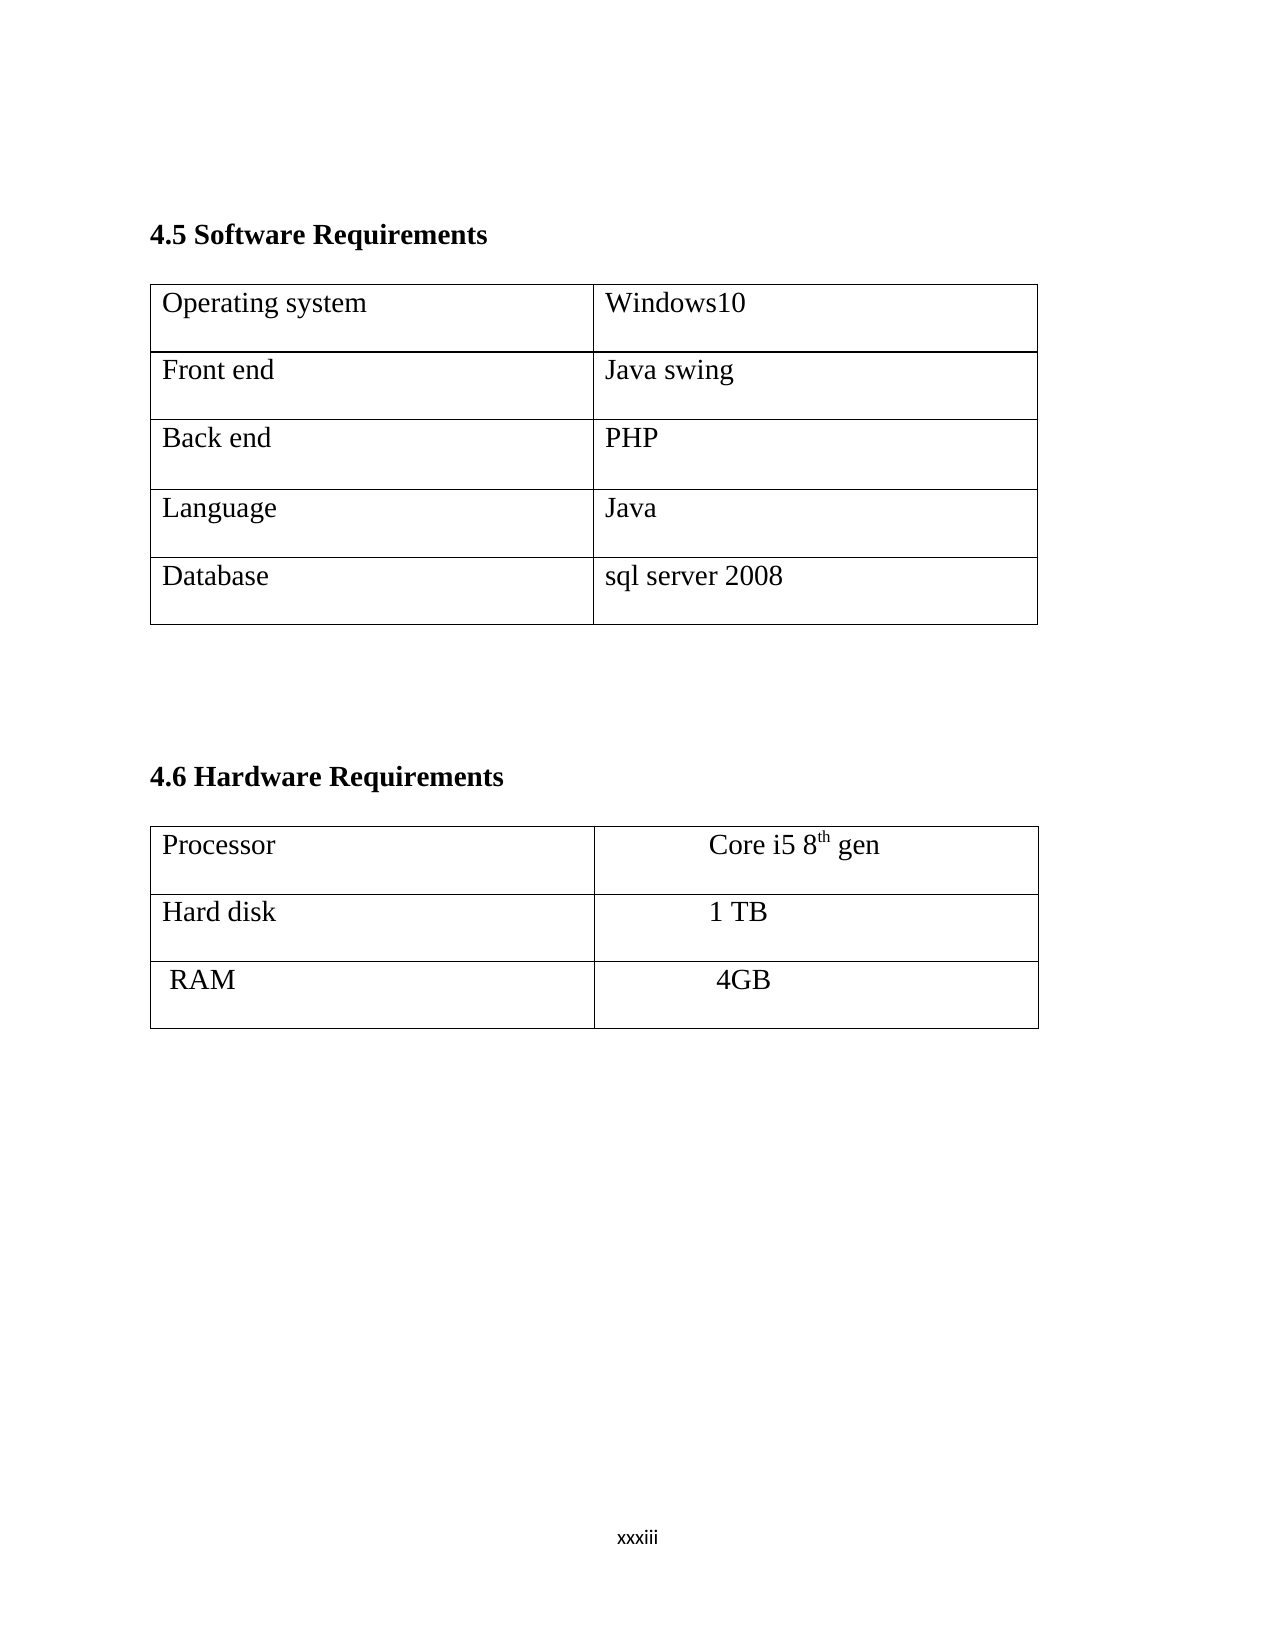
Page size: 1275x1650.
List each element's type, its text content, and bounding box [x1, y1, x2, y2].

table_cell Back end [151, 420, 593, 489]
table_header Core i5 8th gen [595, 827, 1038, 893]
table_cell RAM [151, 962, 594, 1028]
text 4.6 Hardware Requirements [150, 759, 1125, 793]
table_cell PHP [594, 420, 1037, 489]
table_cell Front end [151, 353, 593, 419]
text 4.5 Software Requirements [150, 217, 1125, 251]
table_cell 4GB [595, 962, 1038, 1028]
table_header Processor [151, 827, 594, 893]
table_cell Java [594, 490, 1037, 557]
table_cell 1 TB [595, 895, 1038, 961]
table_cell sql server 2008 [594, 558, 1037, 624]
table_cell Java swing [594, 353, 1037, 419]
table_cell Language [151, 490, 593, 557]
table_cell Hard disk [151, 895, 594, 961]
table_header Windows10 [594, 285, 1037, 351]
table_header Operating system [151, 285, 593, 351]
table_cell Database [151, 558, 593, 624]
